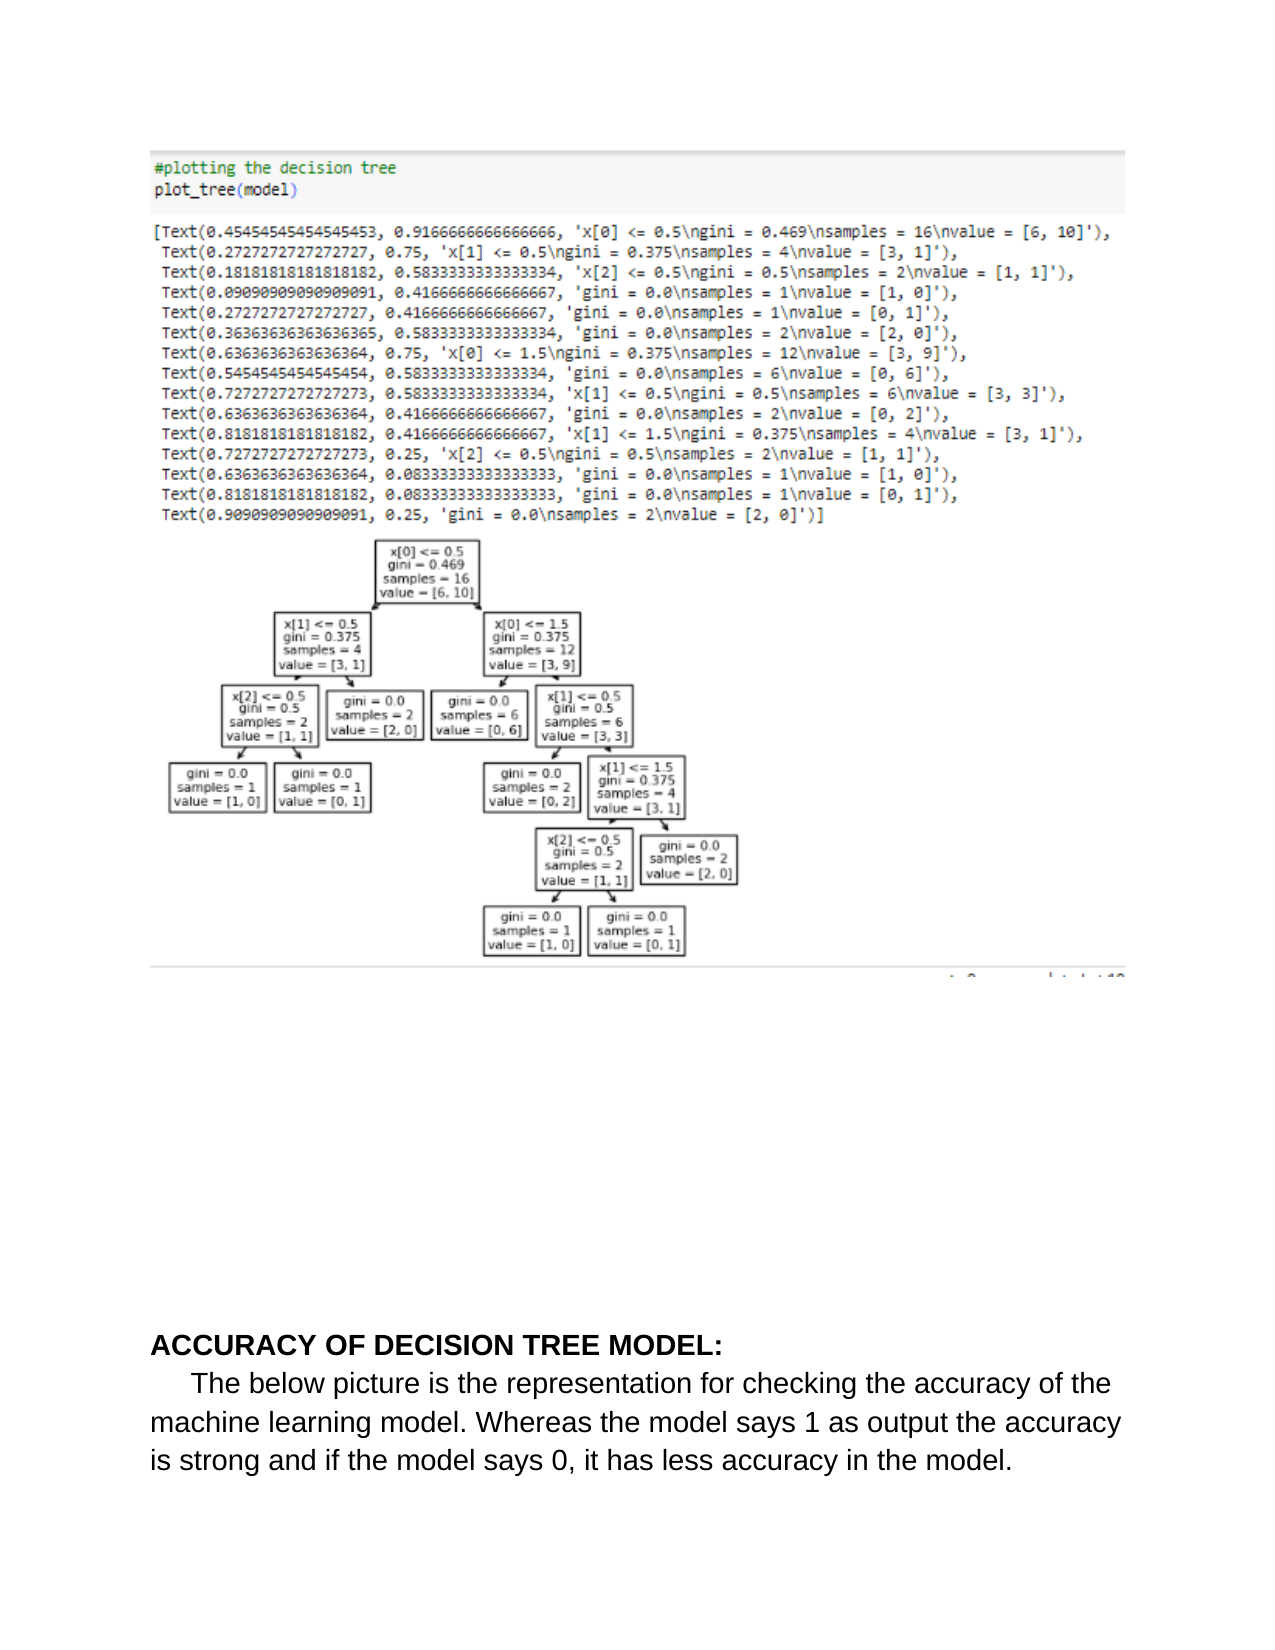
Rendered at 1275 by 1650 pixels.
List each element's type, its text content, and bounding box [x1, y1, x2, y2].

picture [150, 150, 1125, 977]
text The below picture is the representation for checking the accuracy of the machine learning model. Whereas the model says 1 as output the accuracy is strong and if the model says 0, it has less accuracy in the model. [150, 1366, 1125, 1477]
text ACCURACY OF DECISION TREE MODEL: [150, 1328, 1125, 1361]
